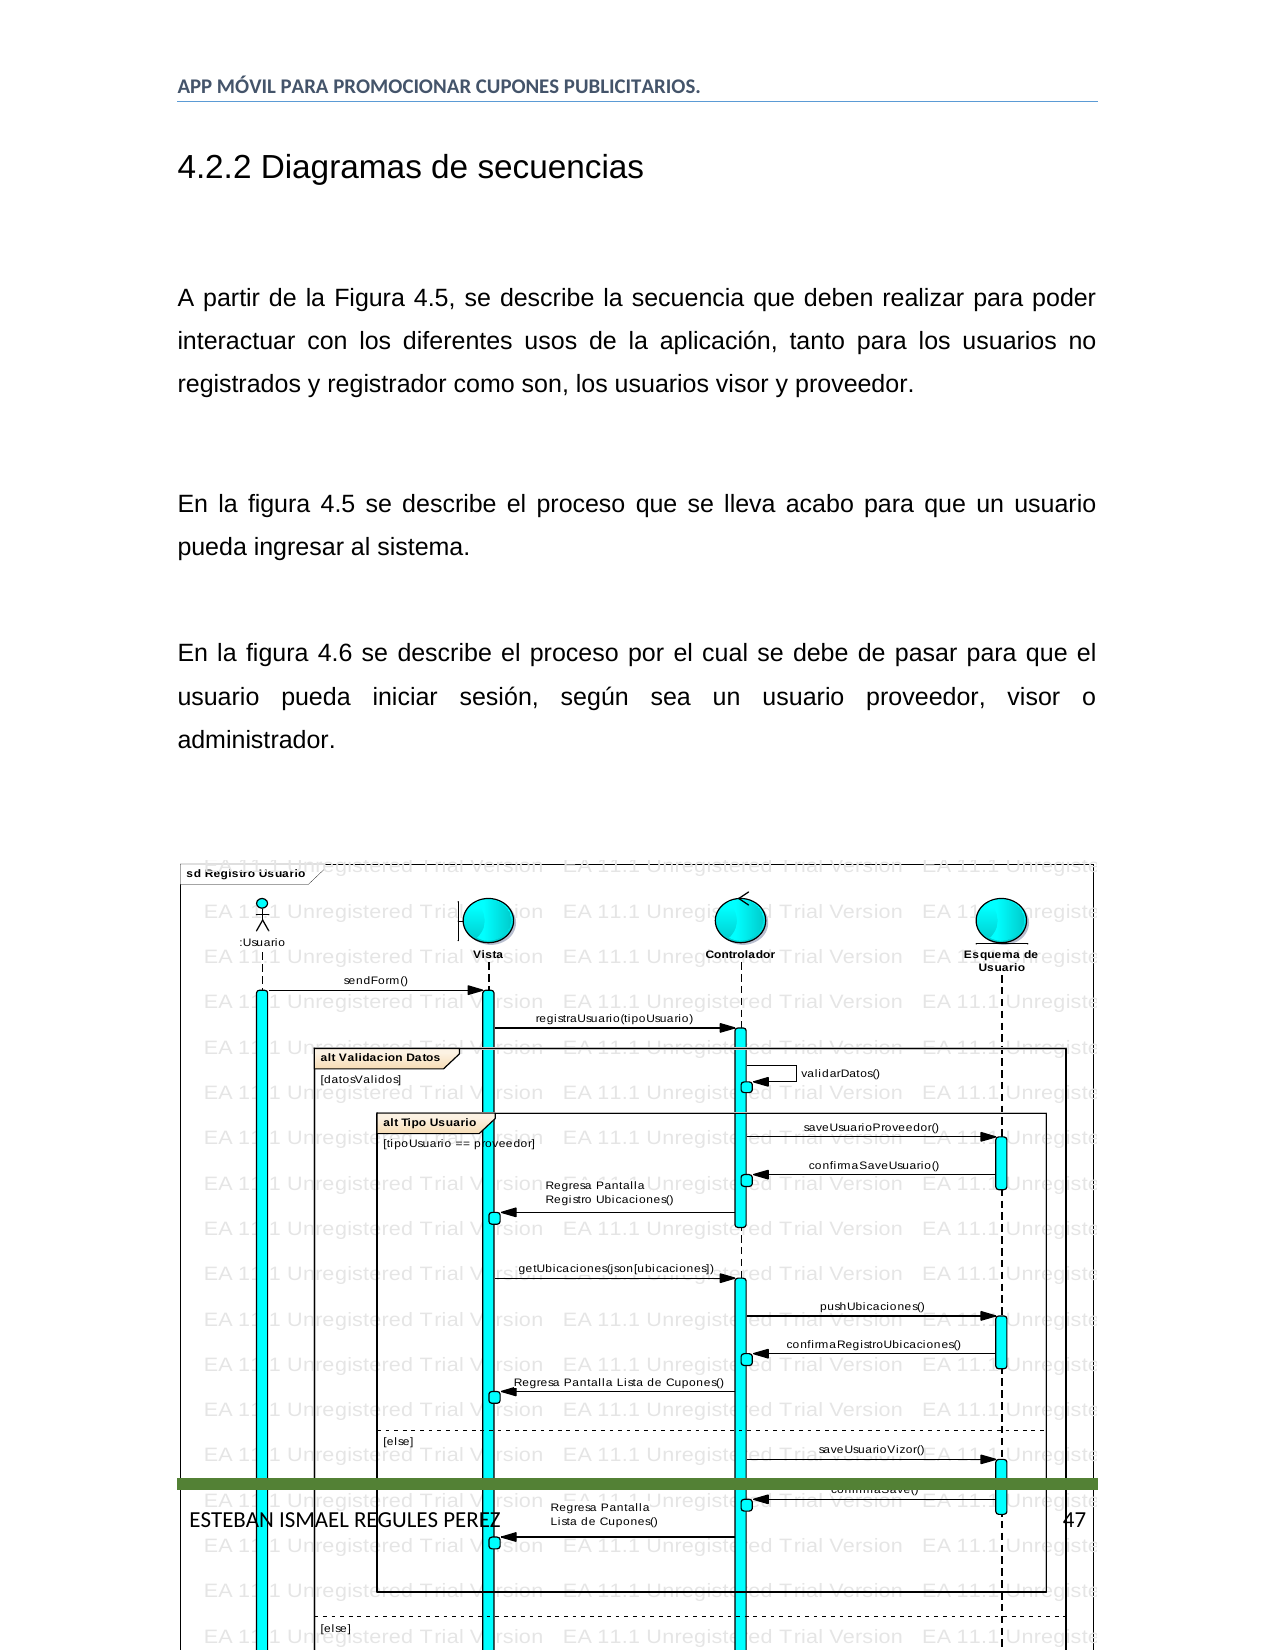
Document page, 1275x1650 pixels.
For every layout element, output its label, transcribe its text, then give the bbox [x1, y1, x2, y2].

subtitle 4.2.2 Diagramas de secuencias [177, 148, 1098, 186]
text A partir de la Figura 4.5, se describe la secuencia que deben realizar para poder interactuar con los diferentes usos de la aplicación, tanto para los usuarios no registrados y registrador como son, los usuarios visor y proveedor. [177, 283, 1098, 398]
text En la figura 4.5 se describe el proceso que se lleva acabo para que un usuario pueda ingresar al sistema. [177, 489, 1098, 561]
text En la figura 4.6 se describe el proceso por el cual se debe de pasar para que el usuario pueda iniciar sesión, según sea un usuario proveedor, visor o administrador. [177, 638, 1098, 753]
